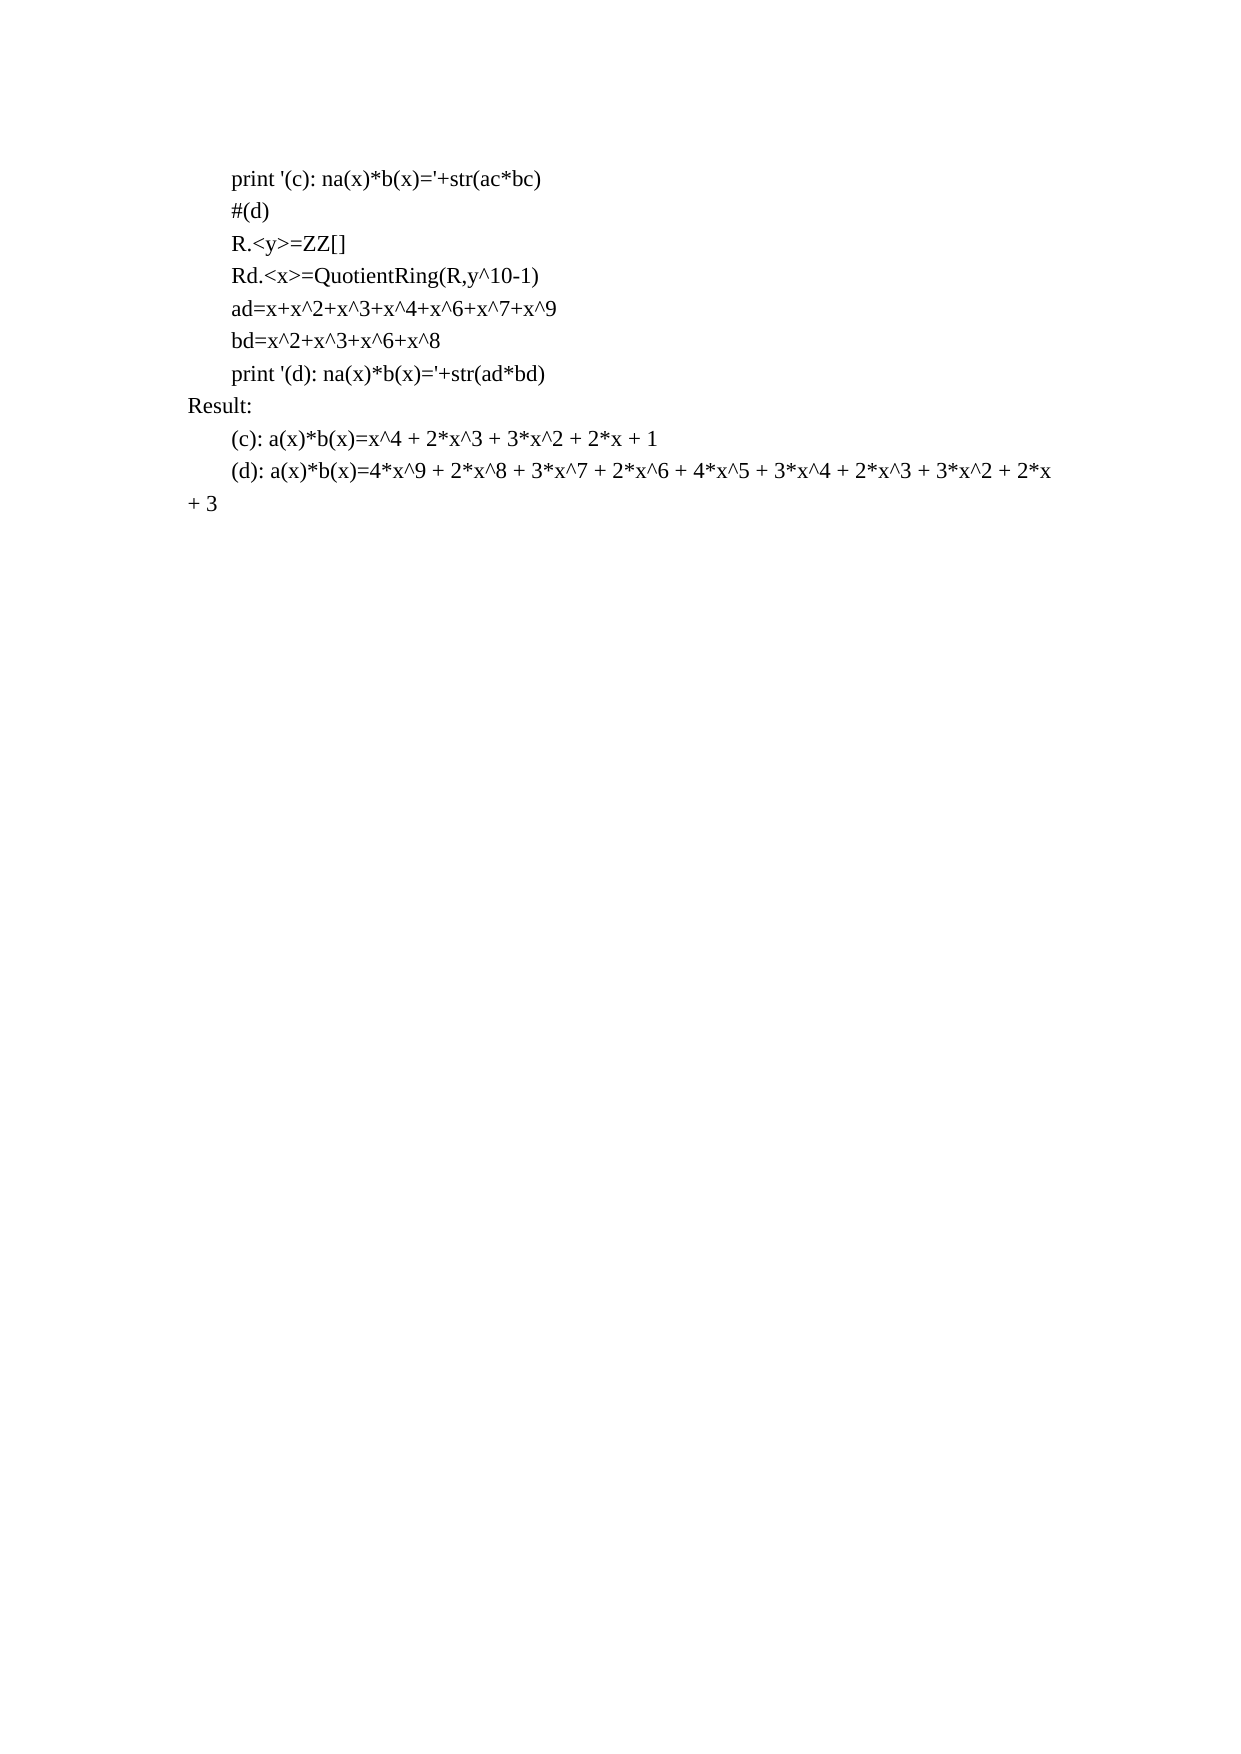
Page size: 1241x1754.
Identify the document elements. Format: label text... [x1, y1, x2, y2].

text Rd.<x>=QuotientRing(R,y^10-1) [231, 259, 1053, 292]
text #(d) [231, 194, 1053, 227]
text bd=x^2+x^3+x^6+x^8 [231, 324, 1053, 357]
text (c): a(x)*b(x)=x^4 + 2*x^3 + 3*x^2 + 2*x + 1 [187, 422, 1053, 454]
text (d): a(x)*b(x)=4*x^9 + 2*x^8 + 3*x^7 + 2*x^6 + 4*x^5 + 3*x^4 + 2*x^3 + 3*x^2 + 2*x + 3 [187, 454, 1053, 519]
text print '(d): na(x)*b(x)='+str(ad*bd) [231, 357, 1053, 389]
text ad=x+x^2+x^3+x^4+x^6+x^7+x^9 [231, 292, 1053, 324]
text Result: [187, 389, 1053, 422]
text print '(c): na(x)*b(x)='+str(ac*bc) [231, 162, 1053, 194]
text R.<y>=ZZ[] [231, 227, 1053, 259]
